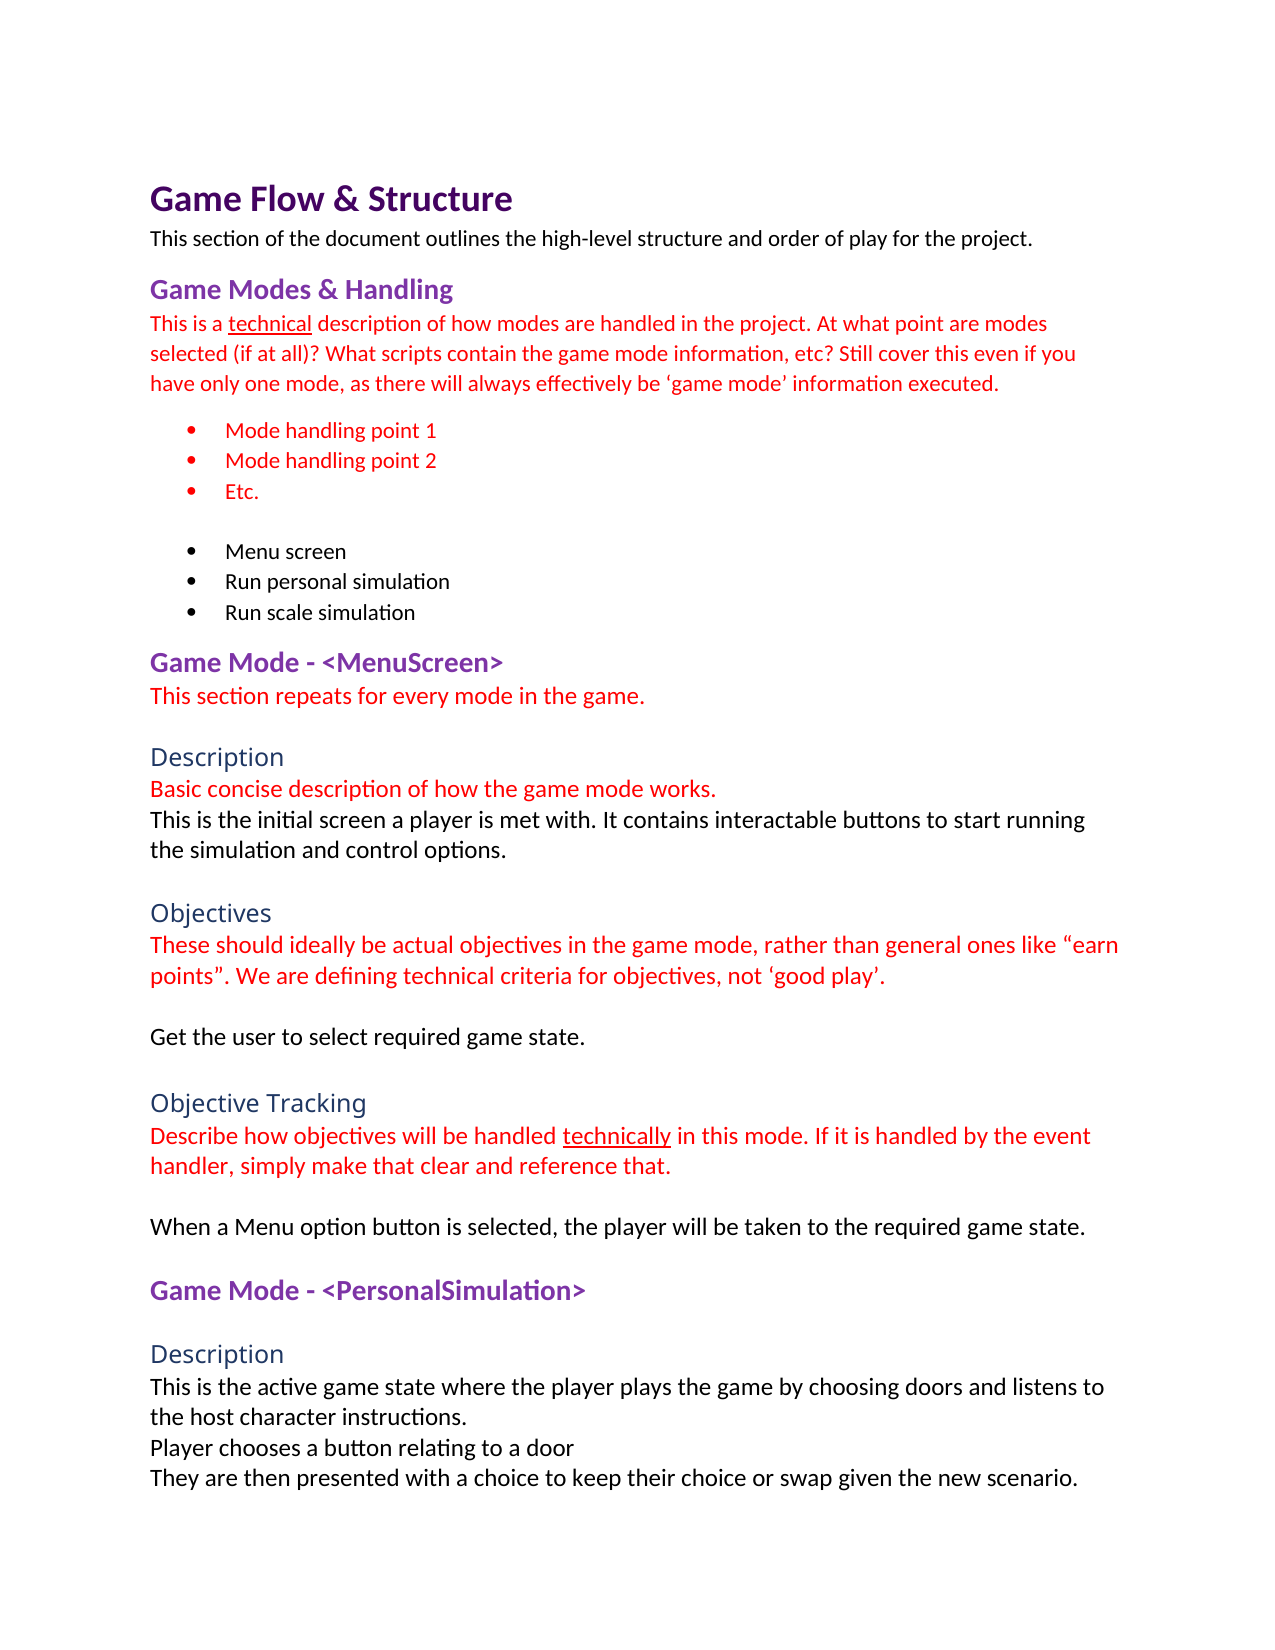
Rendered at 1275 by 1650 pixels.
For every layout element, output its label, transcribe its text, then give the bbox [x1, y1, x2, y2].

list Menu screen [187, 537, 1125, 565]
text This section of the document outlines the high-level structure and order of play for the project. [150, 224, 1125, 252]
text Game Mode - <MenuScreen> This section repeats for every mode in the game. [150, 644, 1125, 739]
list Mode handling point 1 [187, 416, 1125, 444]
text When a Menu option button is selected, the player will be taken to the required game state. [150, 1211, 1125, 1242]
list Etc. [187, 477, 1125, 505]
list Mode handling point 2 [187, 447, 1125, 475]
subtitle Game Flow & Structure [150, 175, 1125, 221]
text Objective Tracking Describe how objectives will be handled technically in this mode. If it is handled by the event handler, simply make that clear and reference that. [150, 1052, 1125, 1181]
list Run personal simulation [187, 567, 1125, 596]
list Run scale simulation [187, 598, 1125, 626]
text Description This is the active game state where the player plays the game by choosing doors and listens to the host character instructions. [150, 1337, 1125, 1432]
text Description Basic concise description of how the game mode works. This is the initial screen a player is met with. It contains interactable buttons to start running the simulation and control options. [150, 739, 1125, 865]
text Game Modes & Handling This is a technical description of how modes are handled in the project. At what point are modes selected (if at all)? What scripts contain the game mode information, etc? Still cover this even if you have only one mode, as there will always effectively be ‘game mode’ information executed. [150, 271, 1125, 398]
text Get the user to select required game state. [150, 1021, 1125, 1052]
text Player chooses a button relating to a door [150, 1432, 1125, 1462]
text Objectives These should ideally be actual objectives in the game mode, rather than general ones like “earn points”. We are defining technical criteria for objectives, not ‘good play’. [150, 896, 1125, 991]
text Game Mode - <PersonalSimulation> [150, 1272, 1125, 1337]
text They are then presented with a choice to keep their choice or swap given the new scenario. [150, 1462, 1125, 1493]
